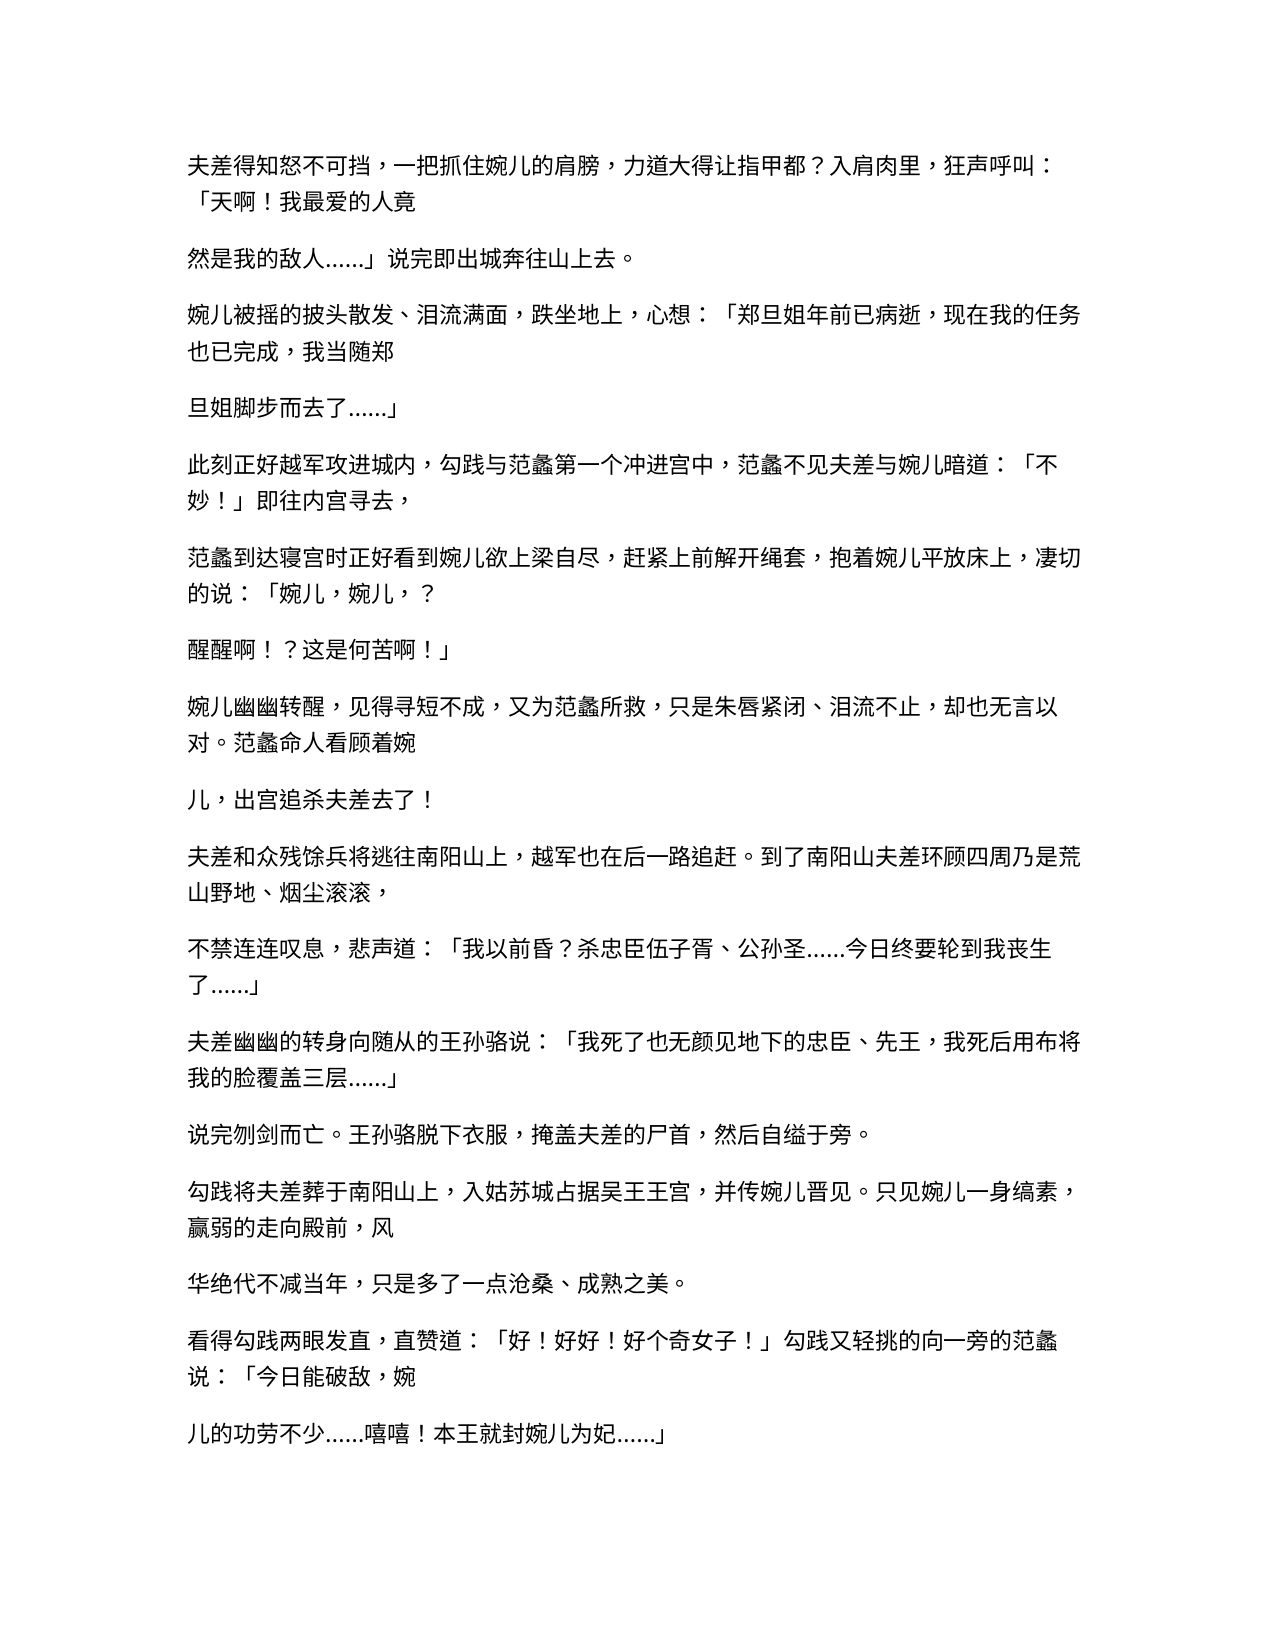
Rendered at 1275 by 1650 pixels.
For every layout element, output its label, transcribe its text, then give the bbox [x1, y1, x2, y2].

text 醒醒啊！？这是何苦啊！」 [187, 634, 1087, 666]
text 旦姐脚步而去了……」 [187, 392, 1087, 423]
text 夫差和众残馀兵将逃往南阳山上，越军也在后一路追赶。到了南阳山夫差环顾四周乃是荒山野地、烟尘滚滚， [187, 841, 1087, 908]
text 儿的功劳不少……嘻嘻！本王就封婉儿为妃……」 [187, 1418, 1087, 1449]
text 夫差得知怒不可挡，一把抓住婉儿的肩膀，力道大得让指甲都？入肩肉里，狂声呼叫：「天啊！我最爱的人竟 [187, 150, 1087, 217]
text 范蠡到达寝宫时正好看到婉儿欲上梁自尽，赶紧上前解开绳套，抱着婉儿平放床上，凄切的说：「婉儿，婉儿，？ [187, 542, 1087, 609]
text 华绝代不减当年，只是多了一点沧桑、成熟之美。 [187, 1268, 1087, 1299]
text 勾践将夫差葬于南阳山上，入姑苏城占据吴王王宫，并传婉儿晋见。只见婉儿一身缟素，赢弱的走向殿前，风 [187, 1176, 1087, 1243]
text 儿，出宫追杀夫差去了！ [187, 784, 1087, 815]
text 此刻正好越军攻进城内，勾践与范蠡第一个冲进宫中，范蠡不见夫差与婉儿暗道：「不妙！」即往内宫寻去， [187, 449, 1087, 516]
text 然是我的敌人……」说完即出城奔往山上去。 [187, 243, 1087, 274]
text 婉儿被摇的披头散发、泪流满面，跌坐地上，心想：「郑旦姐年前已病逝，现在我的任务也已完成，我当随郑 [187, 299, 1087, 367]
text 看得勾践两眼发直，直赞道：「好！好好！好个奇女子！」勾践又轻挑的向一旁的范蠡说：「今日能破敌，婉 [187, 1325, 1087, 1392]
text 说完刎剑而亡。王孙骆脱下衣服，掩盖夫差的尸首，然后自缢于旁。 [187, 1119, 1087, 1150]
text 婉儿幽幽转醒，见得寻短不成，又为范蠡所救，只是朱唇紧闭、泪流不止，却也无言以对。范蠡命人看顾着婉 [187, 691, 1087, 758]
text 不禁连连叹息，悲声道：「我以前昏？杀忠臣伍子胥、公孙圣……今日终要轮到我丧生了……」 [187, 933, 1087, 1001]
text 夫差幽幽的转身向随从的王孙骆说：「我死了也无颜见地下的忠臣、先王，我死后用布将我的脸覆盖三层……」 [187, 1026, 1087, 1093]
